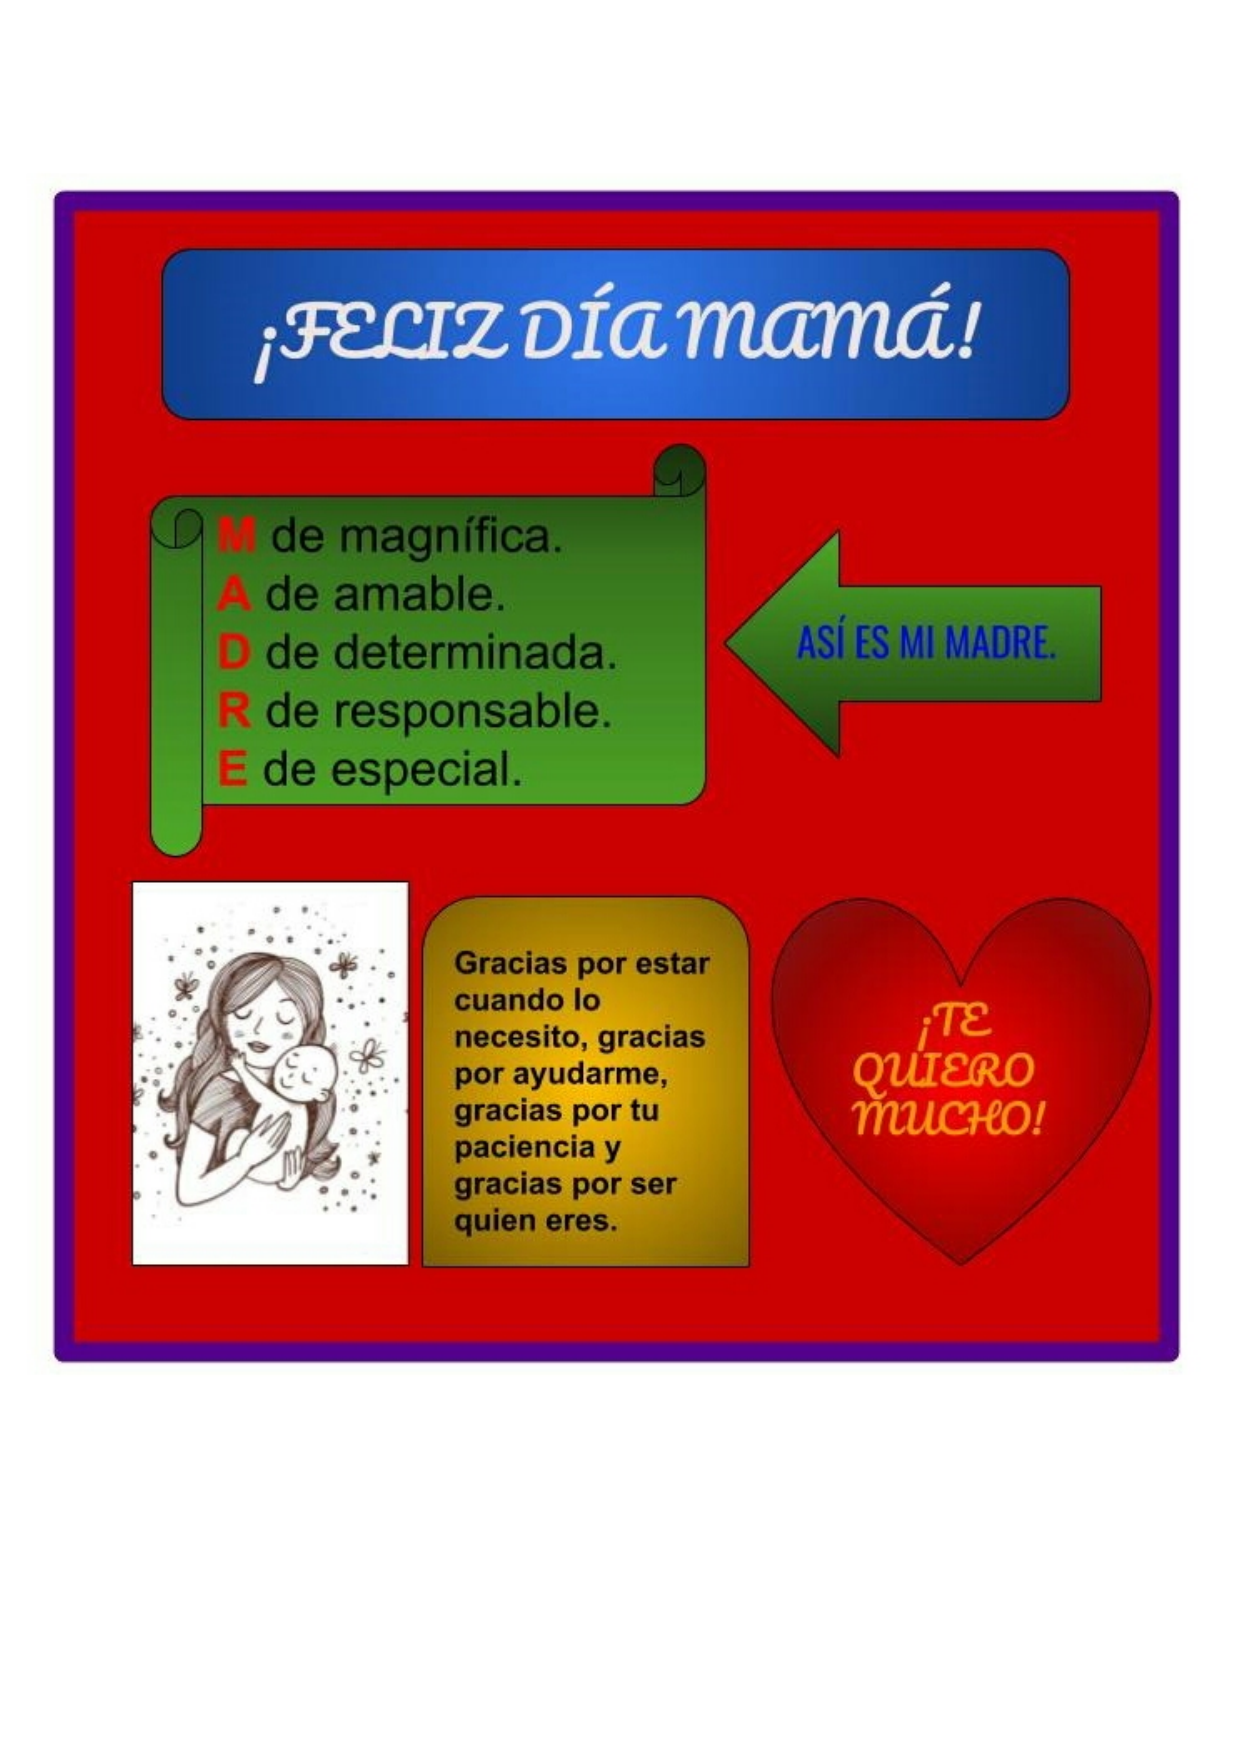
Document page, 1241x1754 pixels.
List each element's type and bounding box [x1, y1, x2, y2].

picture [0, 147, 1239, 1415]
